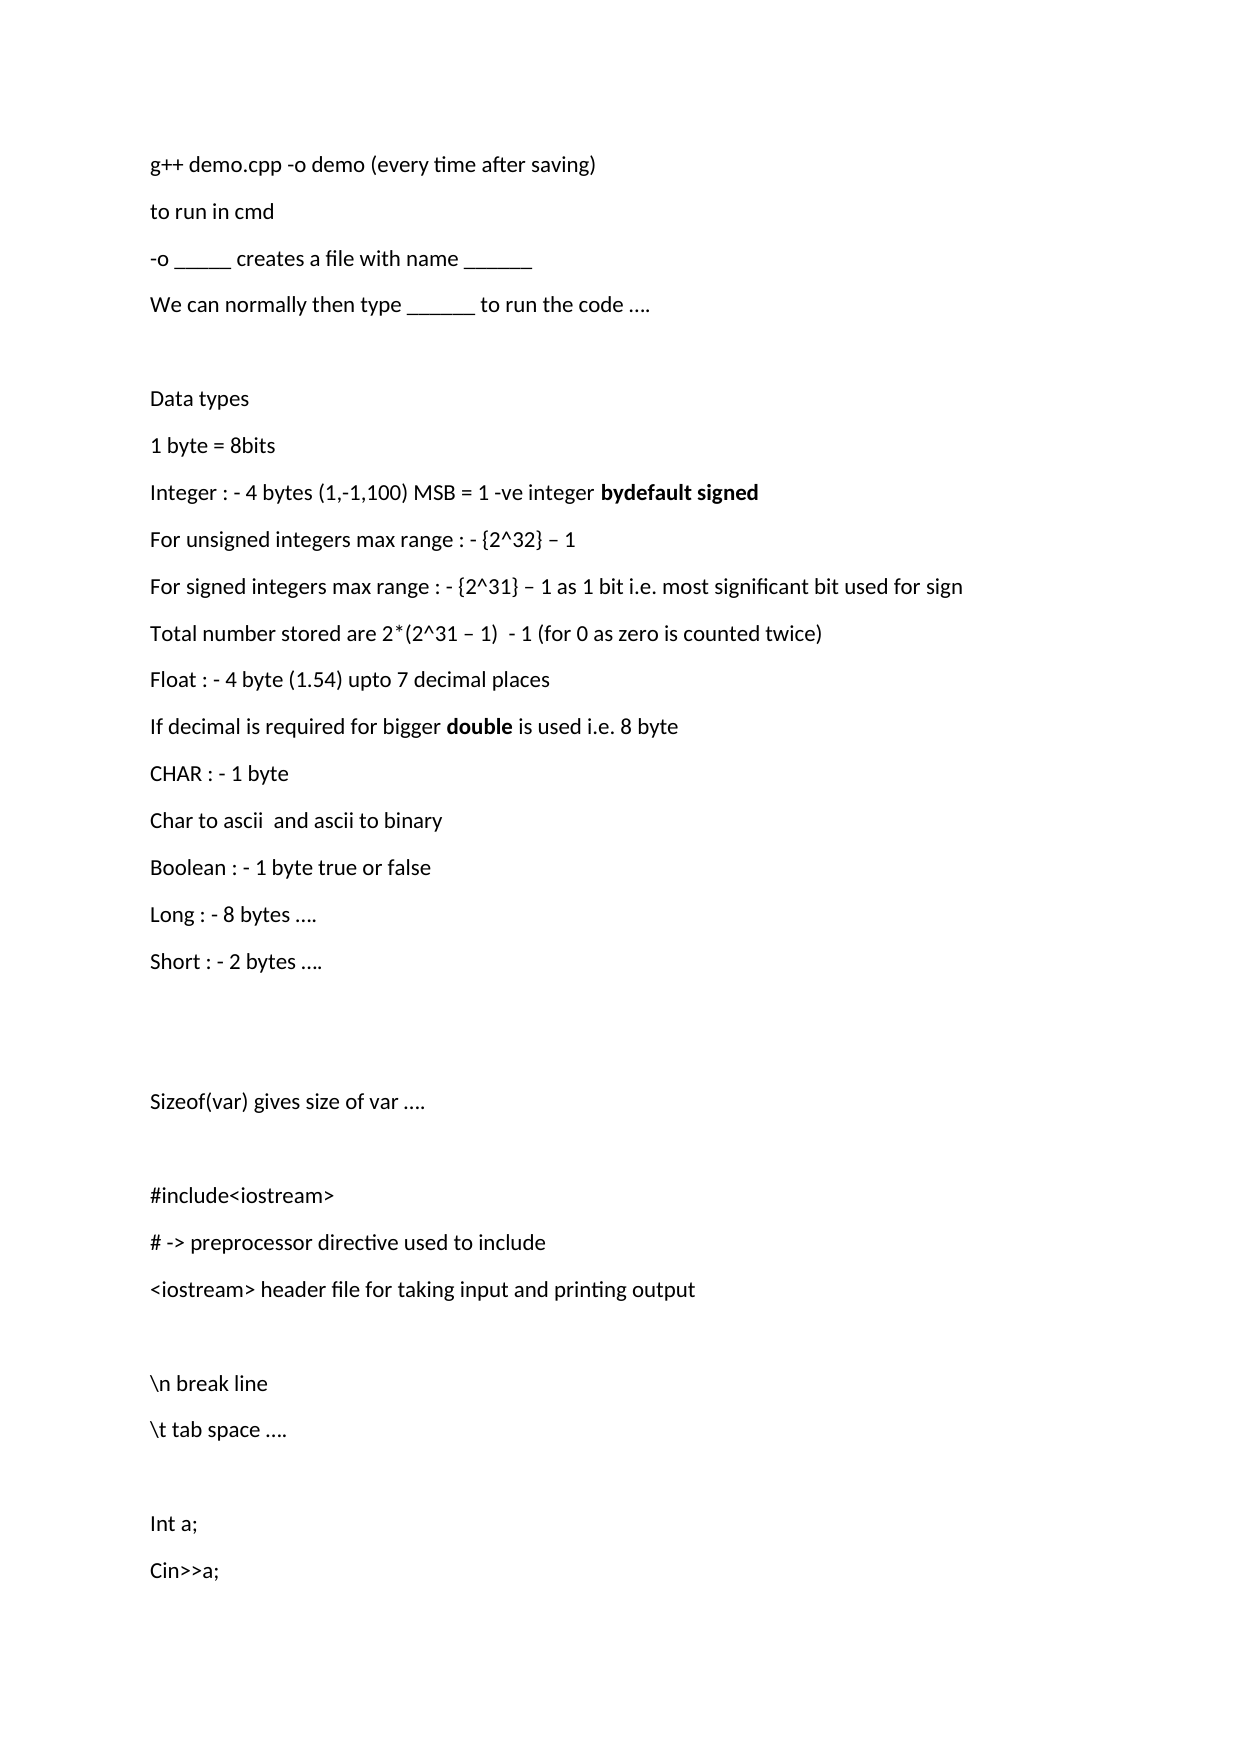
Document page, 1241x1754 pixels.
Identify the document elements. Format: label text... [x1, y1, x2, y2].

text Boolean : - 1 byte true or false [150, 853, 1090, 881]
text Long : - 8 bytes …. [150, 900, 1090, 928]
text \n break line [150, 1369, 1090, 1397]
text # -> preprocessor directive used to include [150, 1228, 1090, 1256]
text g++ demo.cpp -o demo (every time after saving) [150, 150, 1090, 178]
text #include<iostream> [150, 1181, 1090, 1209]
text For unsigned integers max range : - {2^32} – 1 [150, 525, 1090, 553]
text Integer : - 4 bytes (1,-1,100) MSB = 1 -ve integer bydefault signed [150, 478, 1090, 506]
text For signed integers max range : - {2^31} – 1 as 1 bit i.e. most significant bit used for sign [150, 572, 1090, 600]
text We can normally then type ______ to run the code …. [150, 291, 1090, 319]
text Int a; [150, 1509, 1090, 1537]
text If decimal is required for bigger double is used i.e. 8 byte [150, 712, 1090, 741]
text CHAR : - 1 byte [150, 759, 1090, 787]
text <iostream> header file for taking input and printing output [150, 1275, 1090, 1303]
text Char to ascii and ascii to binary [150, 806, 1090, 834]
text -o _____ creates a file with name ______ [150, 244, 1090, 272]
text to run in cmd [150, 197, 1090, 225]
text \t tab space …. [150, 1416, 1090, 1444]
text Short : - 2 bytes …. [150, 947, 1090, 975]
text 1 byte = 8bits [150, 431, 1090, 459]
text Data types [150, 384, 1090, 412]
text Sizeof(var) gives size of var …. [150, 1087, 1090, 1116]
text Cin>>a; [150, 1556, 1090, 1584]
text Total number stored are 2*(2^31 – 1) - 1 (for 0 as zero is counted twice) [150, 619, 1090, 647]
text Float : - 4 byte (1.54) upto 7 decimal places [150, 666, 1090, 694]
